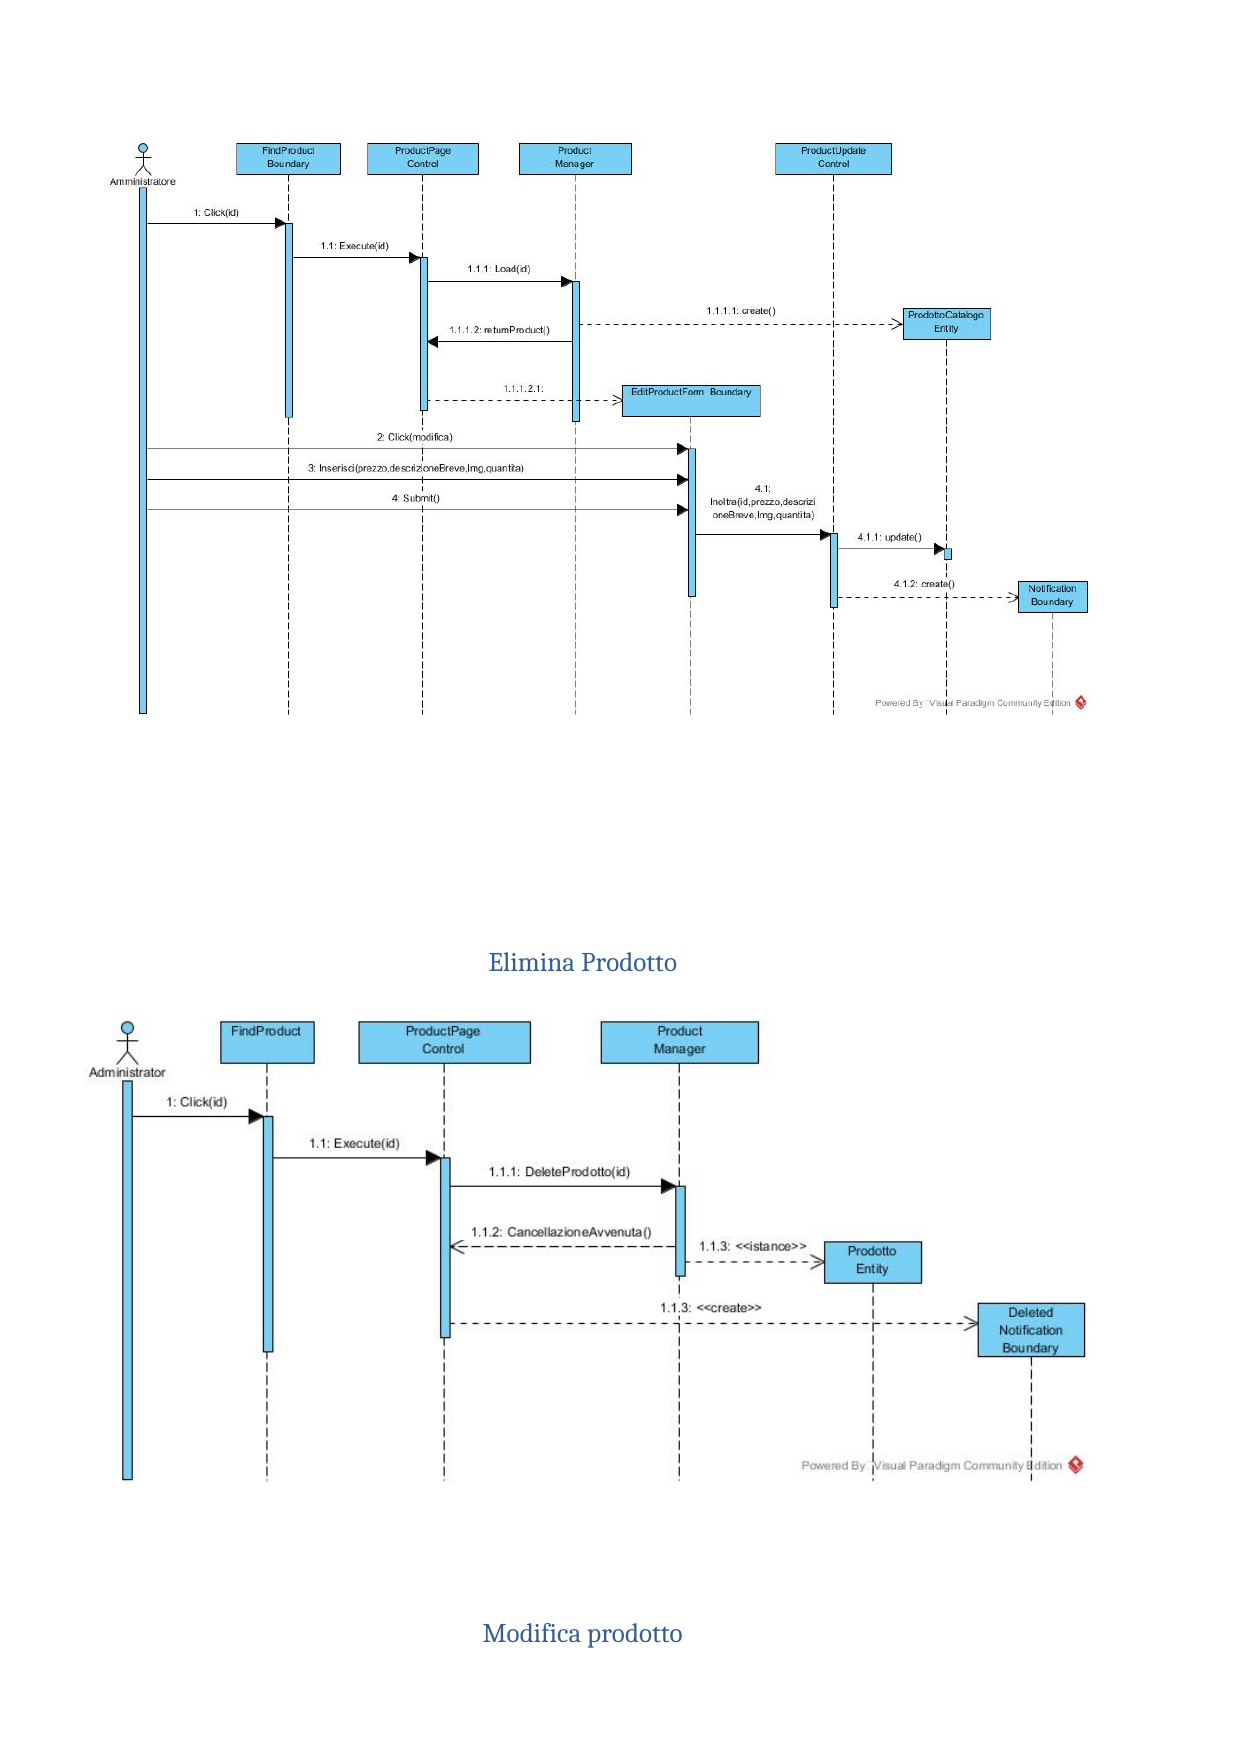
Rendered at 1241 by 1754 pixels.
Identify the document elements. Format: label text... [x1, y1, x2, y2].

picture [75, 1019, 1090, 1485]
subtitle Elimina Prodotto [75, 947, 1090, 978]
subtitle Modifica prodotto [75, 1618, 1090, 1649]
picture [75, 141, 1091, 717]
